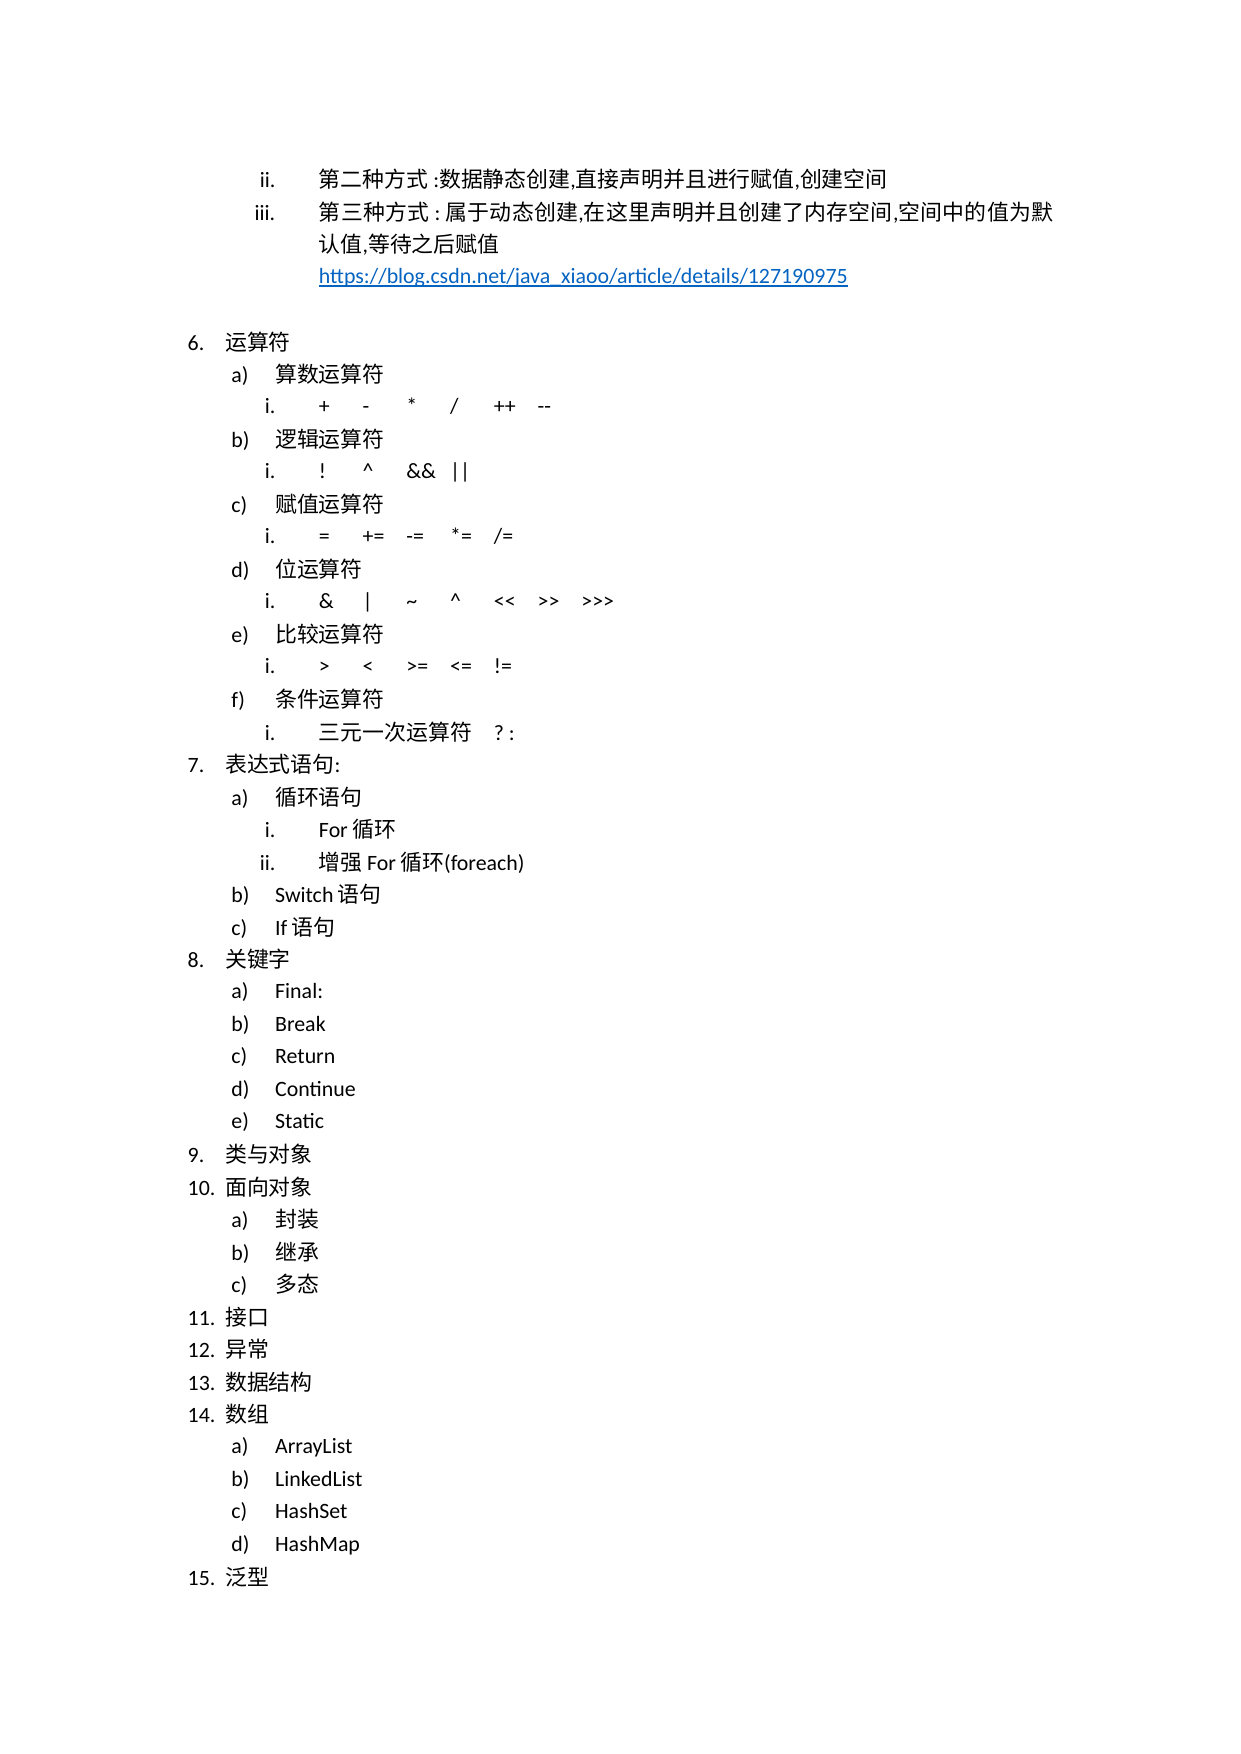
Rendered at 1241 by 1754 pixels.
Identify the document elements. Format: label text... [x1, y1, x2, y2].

list 封装 [231, 1202, 1053, 1234]
list ArrayList [231, 1429, 1053, 1462]
list 数据结构 [187, 1364, 1053, 1397]
list 异常 [187, 1332, 1053, 1364]
list HashSet [231, 1494, 1053, 1527]
list Return [231, 1039, 1053, 1072]
list 泛型 [187, 1559, 1053, 1592]
list Continue [231, 1072, 1053, 1104]
list > < >= <= != [275, 649, 1053, 682]
list 面向对象 [187, 1169, 1053, 1202]
list Switch语句 [231, 877, 1053, 909]
list 第三种方式 : 属于动态创建,在这里声明并且创建了内存空间,空间中的值为默认值,等待之后赋值 [275, 194, 1053, 259]
list 数组 [187, 1397, 1053, 1429]
list LinkedList [231, 1462, 1053, 1494]
list 三元一次运算符 ? : [275, 714, 1053, 747]
list 位运算符 [231, 552, 1053, 584]
list 逻辑运算符 [231, 422, 1053, 454]
list + - * / ++ -- [275, 389, 1053, 422]
list HashMap [231, 1527, 1053, 1559]
list 类与对象 [187, 1137, 1053, 1169]
list 接口 [187, 1299, 1053, 1332]
list 比较运算符 [231, 617, 1053, 649]
list 表达式语句: [187, 747, 1053, 779]
list 算数运算符 [231, 357, 1053, 389]
list 赋值运算符 [231, 487, 1053, 519]
list For循环 [275, 812, 1053, 844]
list 运算符 [187, 324, 1053, 357]
list https://blog.csdn.net/java_xiaoo/article/details/127190975 [319, 259, 1053, 292]
list Static [231, 1104, 1053, 1137]
list 多态 [231, 1267, 1053, 1299]
list 增强For循环(foreach) [275, 844, 1053, 877]
list Final: [231, 974, 1053, 1007]
list 继承 [231, 1234, 1053, 1267]
list 第二种方式 :数据静态创建,直接声明并且进行赋值,创建空间 [275, 162, 1053, 194]
list = += -= *= /= [275, 519, 1053, 552]
list 关键字 [187, 942, 1053, 974]
list 条件运算符 [231, 682, 1053, 714]
list Break [231, 1007, 1053, 1039]
list If语句 [231, 909, 1053, 942]
list & | ~ ^ << >> >>> [275, 584, 1053, 617]
list ! ^ && || [275, 454, 1053, 487]
list 循环语句 [231, 779, 1053, 812]
